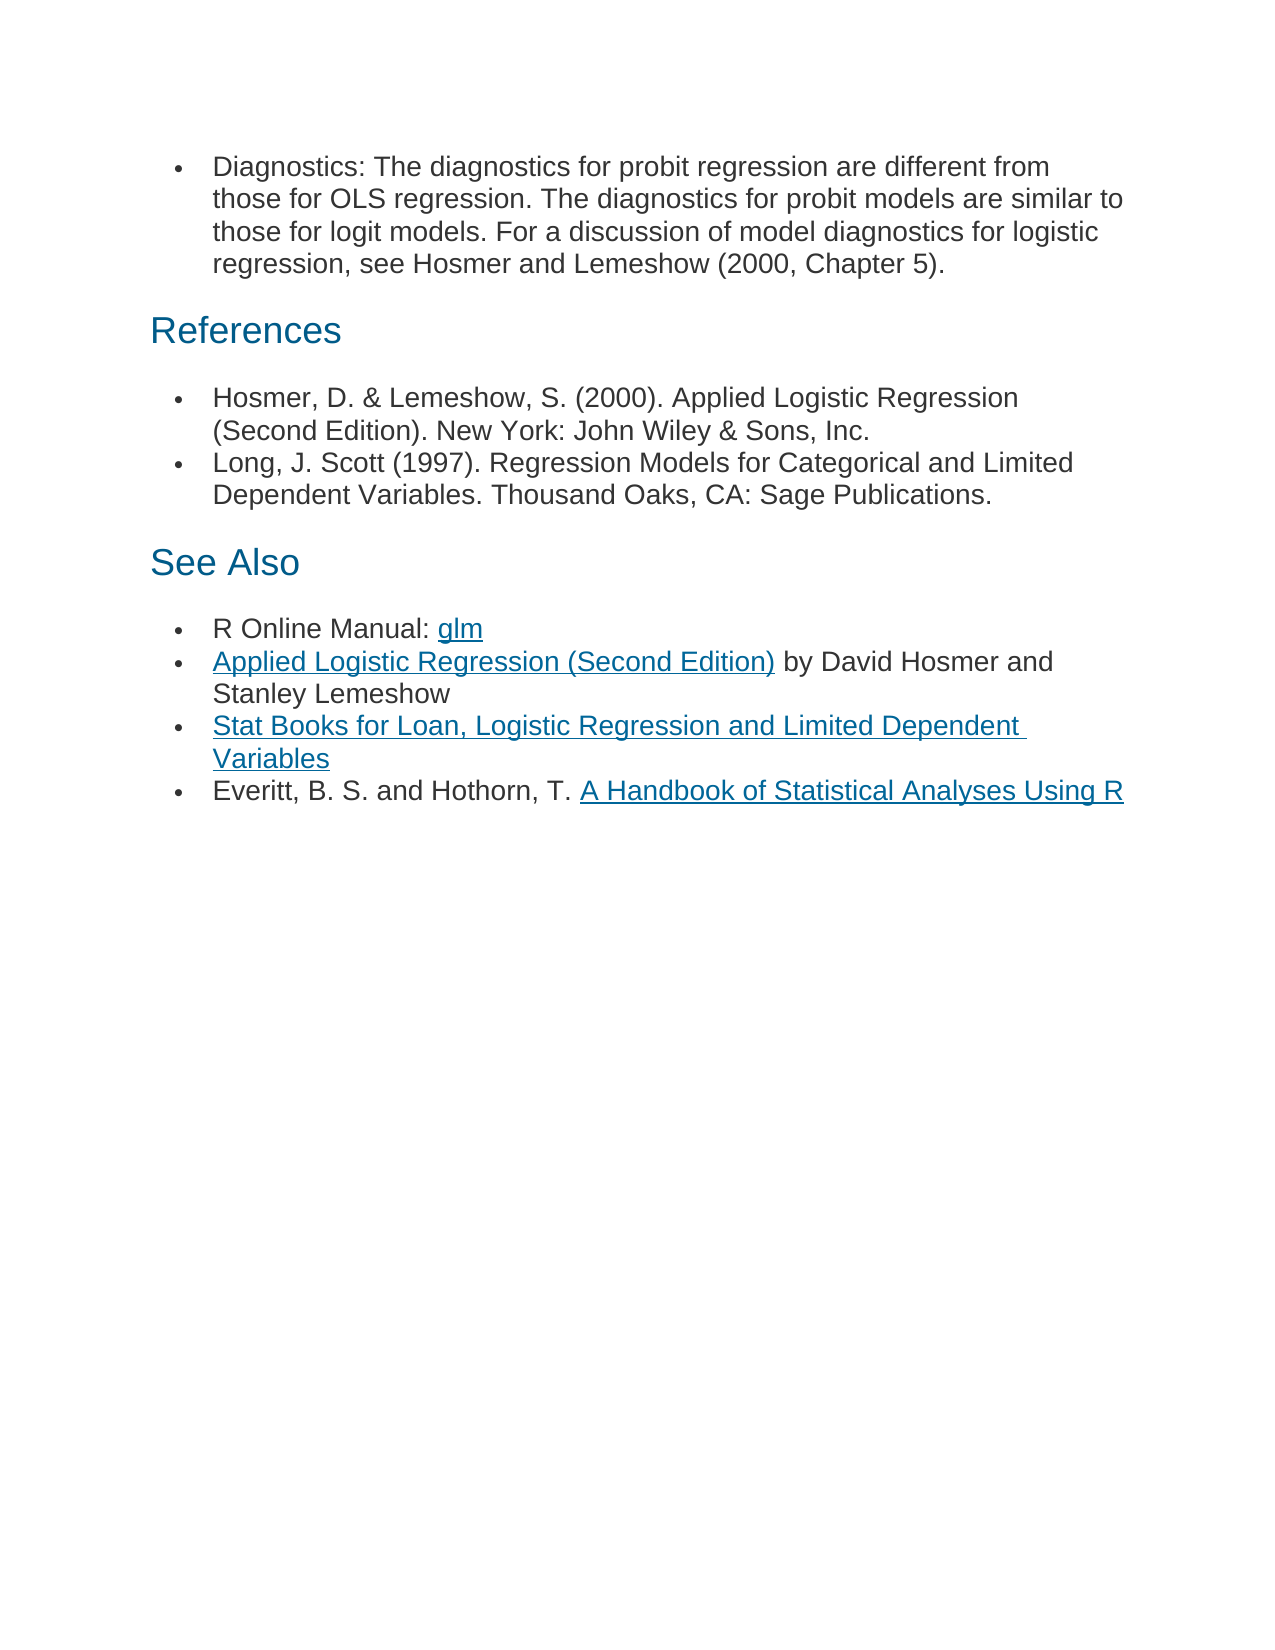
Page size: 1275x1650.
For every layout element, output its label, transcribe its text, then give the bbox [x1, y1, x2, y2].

list Hosmer, D. & Lemeshow, S. (2000). Applied Logistic Regression (Second Edition). New York: John Wiley & Sons, Inc. [175, 381, 1125, 446]
list Diagnostics: The diagnostics for probit regression are different from those for OLS regression. The diagnostics for probit models are similar to those for logit models. For a discussion of model diagnostics for logistic regression, see Hosmer and Lemeshow (2000, Chapter 5). [175, 150, 1125, 279]
list R Online Manual: glm [175, 612, 1125, 644]
list Stat Books for Loan, Logistic Regression and Limited Dependent Variables [175, 709, 1125, 774]
text See Also [150, 540, 1125, 583]
list Applied Logistic Regression (Second Edition) by David Hosmer and Stanley Lemeshow [175, 644, 1125, 709]
text References [150, 309, 1125, 352]
list Long, J. Scott (1997). Regression Models for Categorical and Limited Dependent Variables. Thousand Oaks, CA: Sage Publications. [175, 446, 1125, 511]
list Everitt, B. S. and Hothorn, T. A Handbook of Statistical Analyses Using R [175, 774, 1125, 806]
